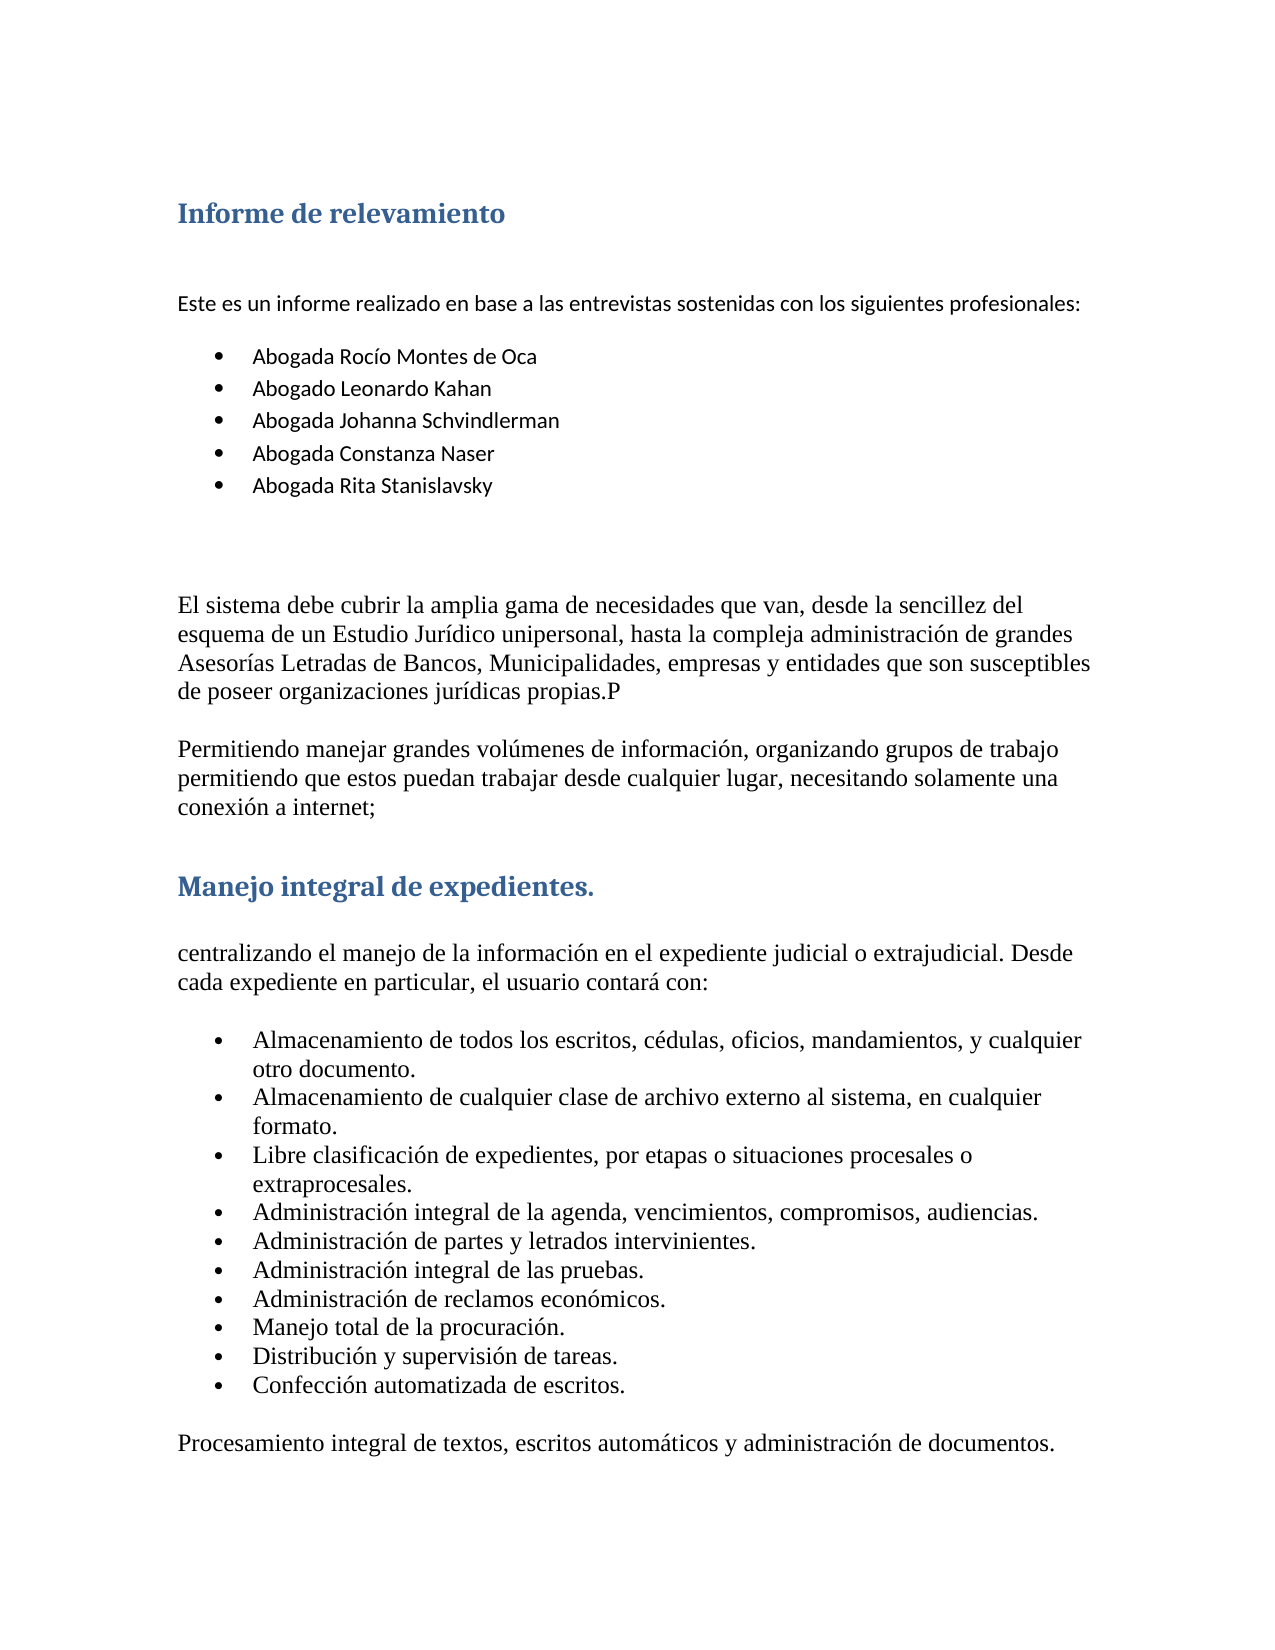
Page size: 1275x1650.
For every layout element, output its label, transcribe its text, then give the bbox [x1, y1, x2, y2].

list Administración integral de las pruebas. [215, 1255, 1098, 1284]
list Administración de reclamos económicos. [215, 1284, 1098, 1312]
list Abogada Constanza Naser [215, 439, 1098, 467]
list Almacenamiento de todos los escritos, cédulas, oficios, mandamientos, y cualquier otro documento. [215, 1025, 1098, 1082]
text Este es un informe realizado en base a las entrevistas sostenidas con los siguientes profesionales: [177, 289, 1098, 317]
list Administración integral de la agenda, vencimientos, compromisos, audiencias. [215, 1197, 1098, 1226]
text Permitiendo manejar grandes volúmenes de información, organizando grupos de trabajo permitiendo que estos puedan trabajar desde cualquier lugar, necesitando solamente una conexión a internet; [177, 734, 1098, 821]
list Abogada Rocío Montes de Oca [215, 342, 1098, 370]
text El sistema debe cubrir la amplia gama de necesidades que van, desde la sencillez del esquema de un Estudio Jurídico unipersonal, hasta la compleja administración de grandes Asesorías Letradas de Bancos, Municipalidades, empresas y entidades que son susceptibles de poseer organizaciones jurídicas propias.P [177, 590, 1098, 705]
list Confección automatizada de escritos. [215, 1370, 1098, 1399]
list Abogada Johanna Schvindlerman [215, 407, 1098, 434]
subtitle Informe de relevamiento [177, 198, 1098, 231]
list Administración de partes y letrados intervinientes. [215, 1226, 1098, 1255]
list Abogada Rita Stanislavsky [215, 471, 1098, 499]
list Manejo total de la procuración. [215, 1312, 1098, 1341]
text Procesamiento integral de textos, escritos automáticos y administración de documentos. [177, 1428, 1098, 1457]
list Distribución y supervisión de tareas. [215, 1341, 1098, 1370]
subtitle Manejo integral de expedientes. [177, 871, 1098, 904]
text centralizando el manejo de la información en el expediente judicial o extrajudicial. Desde cada expediente en particular, el usuario contará con: [177, 938, 1098, 996]
list Libre clasificación de expedientes, por etapas o situaciones procesales o extraprocesales. [215, 1140, 1098, 1197]
list Almacenamiento de cualquier clase de archivo externo al sistema, en cualquier formato. [215, 1082, 1098, 1140]
list Abogado Leonardo Kahan [215, 374, 1098, 402]
